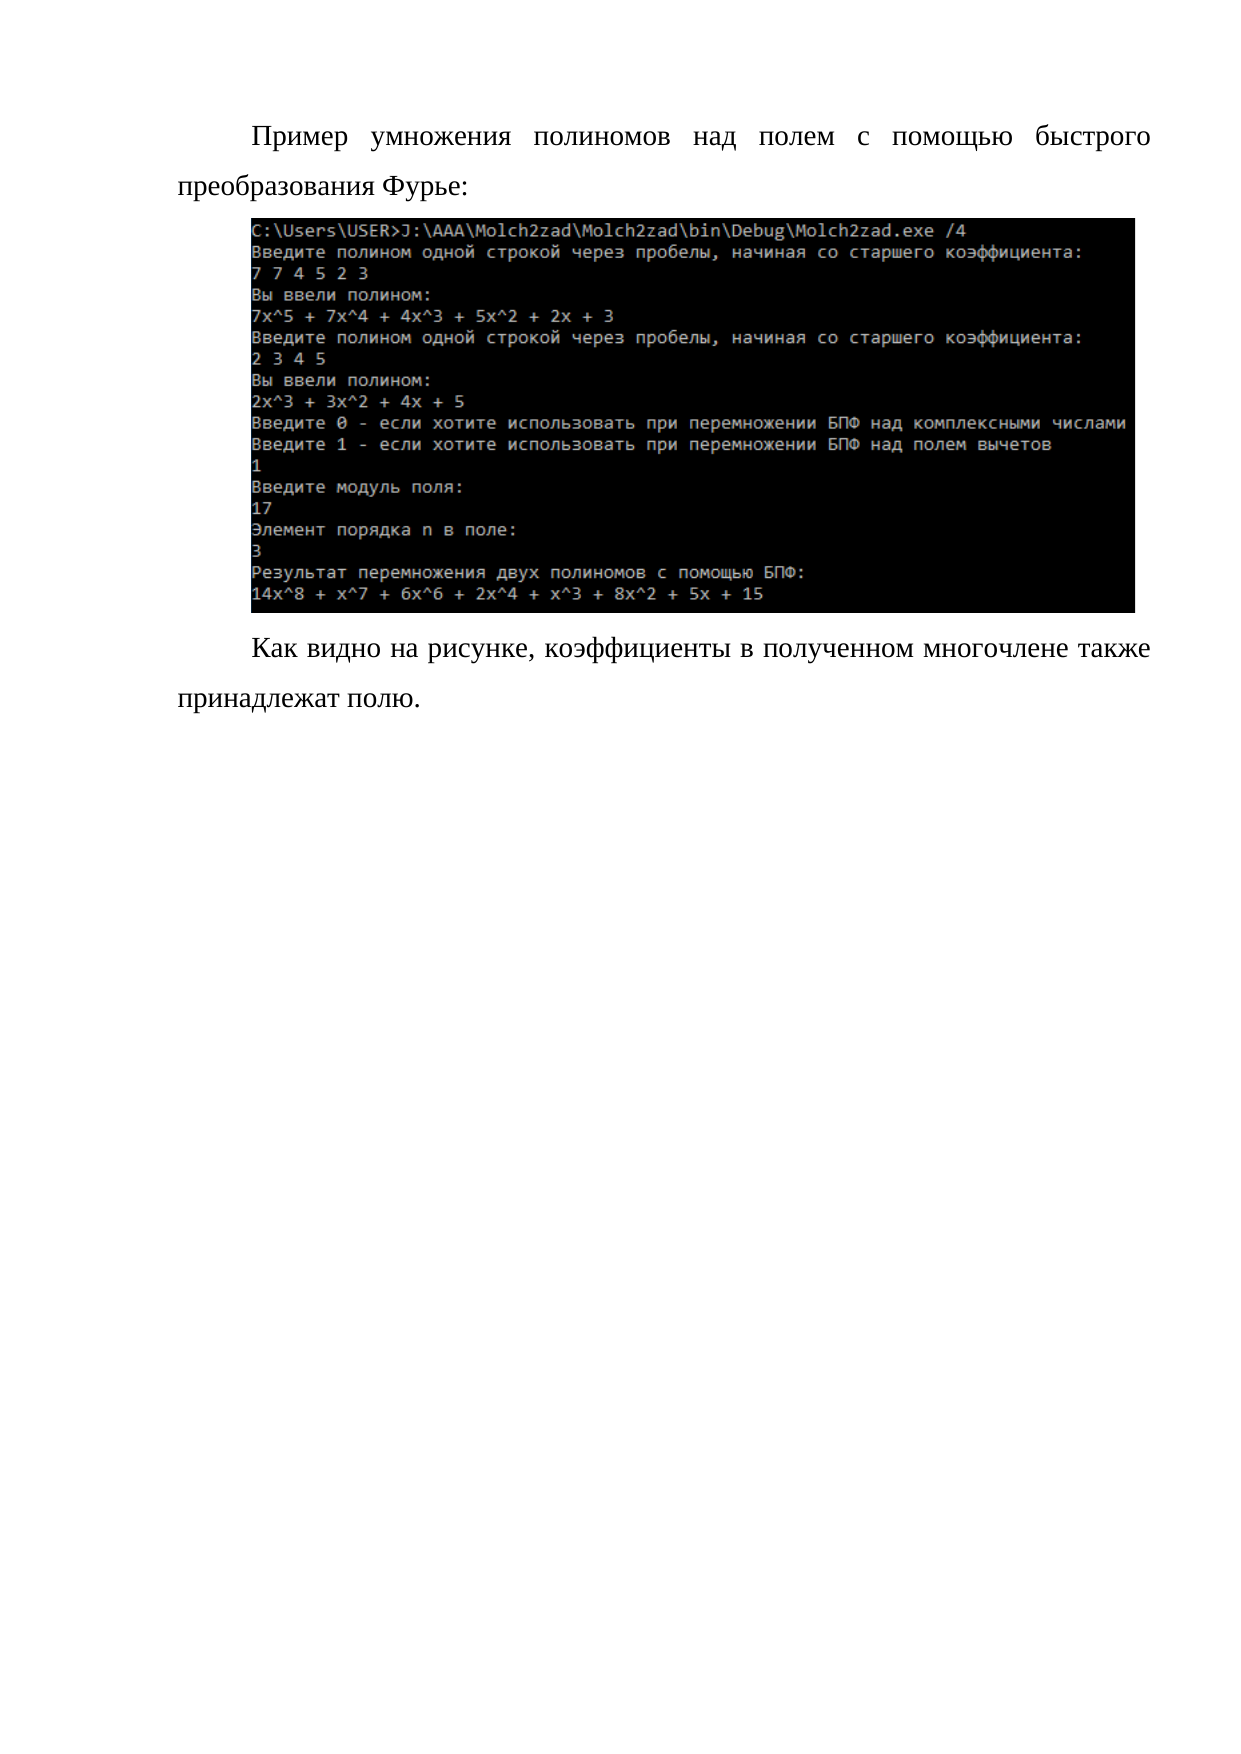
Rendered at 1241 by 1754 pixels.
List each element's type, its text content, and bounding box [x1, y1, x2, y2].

text Пример умножения полиномов над полем с помощью быстрого преобразования Фурье: [177, 118, 1152, 202]
text Как видно на рисунке, коэффициенты в полученном многочлене также принадлежат полю. [177, 630, 1152, 713]
picture [251, 218, 1135, 613]
